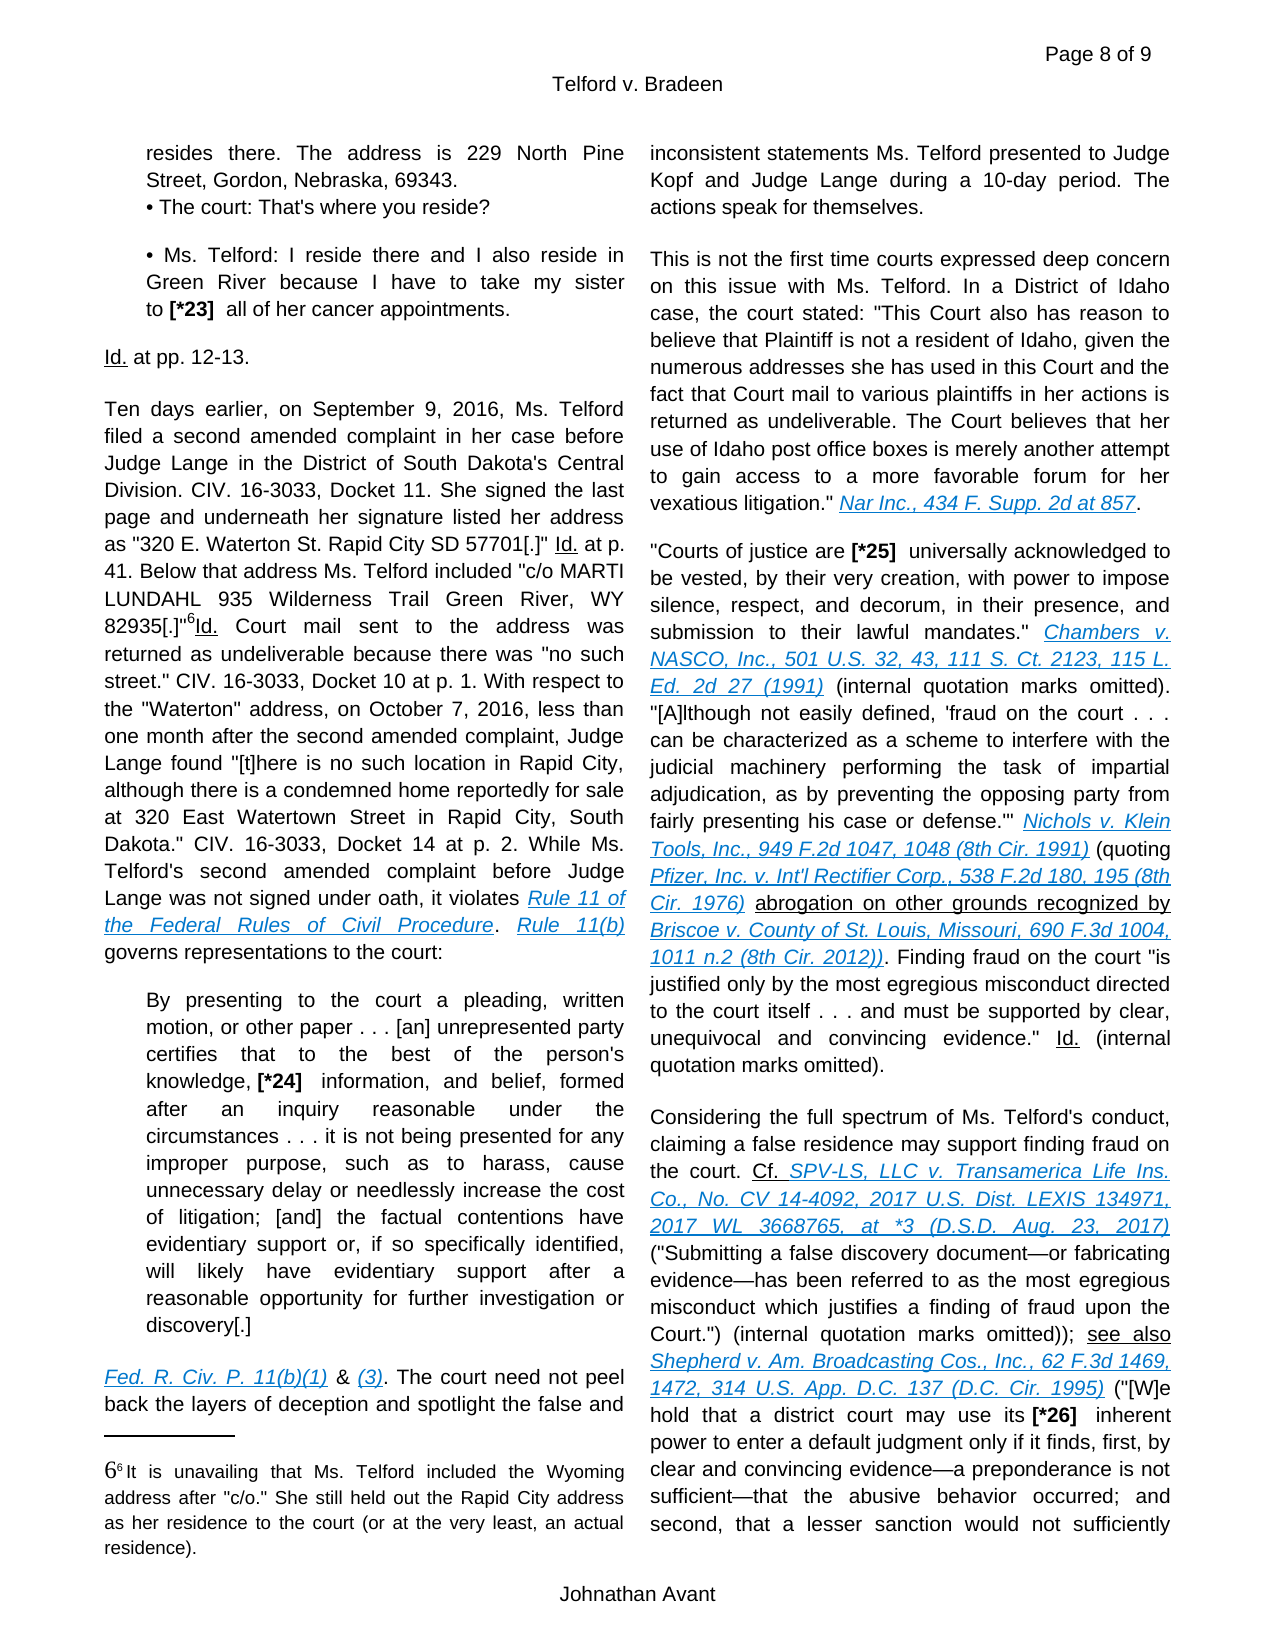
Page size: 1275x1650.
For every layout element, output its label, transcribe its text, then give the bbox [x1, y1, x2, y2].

text By presenting to the court a pleading, written motion, or other paper . . . [an] unrepresented party certifies that to the best of the person's knowledge, [*24] information, and belief, formed after an inquiry reasonable under the circumstances . . . it is not being presented for any improper purpose, such as to harass, cause unnecessary delay or needlessly increase the cost of litigation; [and] the factual contentions have evidentiary support or, if so specifically identified, will likely have evidentiary support after a reasonable opportunity for further investigation or discovery[.] [146, 985, 625, 1337]
text Ten days earlier, on September 9, 2016, Ms. Telford filed a second amended complaint in her case before Judge Lange in the District of South Dakota's Central Division. CIV. 16-3033, Docket 11. She signed the last page and underneath her signature listed her address as "320 E. Waterton St. Rapid City SD 57701[.]" Id. at p. 41. Below that address Ms. Telford included "c/o MARTI LUNDAHL 935 Wilderness Trail Green River, WY 82935[.]"6Id. Court mail sent to the address was returned as undeliverable because there was "no such street." CIV. 16-3033, Docket 10 at p. 1. With respect to the "Waterton" address, on October 7, 2016, less than one month after the second amended complaint, Judge Lange found "[t]here is no such location in Rapid City, although there is a condemned home reportedly for sale at 320 East Watertown Street in Rapid City, South Dakota." CIV. 16-3033, Docket 14 at p. 2. While Ms. Telford's second amended complaint before Judge Lange was not signed under oath, it violates Rule 11 of the Federal Rules of Civil Procedure. Rule 11(b) governs representations to the court: [104, 394, 625, 964]
text Fed. R. Civ. P. 11(b)(1) & (3). The court need not peel back the layers of deception and spotlight the false and inconsistent statements Ms. Telford presented to Judge Kopf and Judge Lange during a 10-day period. The actions speak for themselves. [650, 137, 1171, 219]
text Fed. R. Civ. P. 11(b)(1) & (3). The court need not peel back the layers of deception and spotlight the false and inconsistent statements Ms. Telford presented to Judge Kopf and Judge Lange during a 10-day period. The actions speak for themselves. [104, 1362, 625, 1416]
text Id. at pp. 12-13. [104, 342, 625, 369]
text "Courts of justice are [*25] universally acknowledged to be vested, by their very creation, with power to impose silence, respect, and decorum, in their presence, and submission to their lawful mandates." Chambers v. NASCO, Inc., 501 U.S. 32, 43, 111 S. Ct. 2123, 115 L. Ed. 2d 27 (1991) (internal quotation marks omitted). "[A]lthough not easily defined, 'fraud on the court . . . can be characterized as a scheme to interfere with the judicial machinery performing the task of impartial adjudication, as by preventing the opposing party from fairly presenting his case or defense.'" Nichols v. Klein Tools, Inc., 949 F.2d 1047, 1048 (8th Cir. 1991) (quoting Pfizer, Inc. v. Int'l Rectifier Corp., 538 F.2d 180, 195 (8th Cir. 1976) abrogation on other grounds recognized by Briscoe v. County of St. Louis, Missouri, 690 F.3d 1004, 1011 n.2 (8th Cir. 2012)). Finding fraud on the court "is justified only by the most egregious misconduct directed to the court itself . . . and must be supported by clear, unequivocal and convincing evidence." Id. (internal quotation marks omitted). [650, 669, 1171, 884]
text "Courts of justice are [*25] universally acknowledged to be vested, by their very creation, with power to impose silence, respect, and decorum, in their presence, and submission to their lawful mandates." Chambers v. NASCO, Inc., 501 U.S. 32, 43, 111 S. Ct. 2123, 115 L. Ed. 2d 27 (1991) (internal quotation marks omitted). "[A]lthough not easily defined, 'fraud on the court . . . can be characterized as a scheme to interfere with the judicial machinery performing the task of impartial adjudication, as by preventing the opposing party from fairly presenting his case or defense.'" Nichols v. Klein Tools, Inc., 949 F.2d 1047, 1048 (8th Cir. 1991) (quoting Pfizer, Inc. v. Int'l Rectifier Corp., 538 F.2d 180, 195 (8th Cir. 1976) abrogation on other grounds recognized by Briscoe v. County of St. Louis, Missouri, 690 F.3d 1004, 1011 n.2 (8th Cir. 2012)). Finding fraud on the court "is justified only by the most egregious misconduct directed to the court itself . . . and must be supported by clear, unequivocal and convincing evidence." Id. (internal quotation marks omitted). [650, 940, 1171, 1077]
text • Ms. Telford: I reside there and I also reside in Green River because I have to take my sister to [*23] all of her cancer appointments. [146, 239, 625, 321]
text This is not the first time courts expressed deep concern on this issue with Ms. Telford. In a District of Idaho case, the court stated: "This Court also has reason to believe that Plaintiff is not a resident of Idaho, given the numerous addresses she has used in this Court and the fact that Court mail to various plaintiffs in her actions is returned as undeliverable. The Court believes that her use of Idaho post office boxes is merely another attempt to gain access to a more favorable forum for her vexatious litigation." Nar Inc., 434 F. Supp. 2d at 857. [650, 244, 1171, 514]
text "Courts of justice are [*25] universally acknowledged to be vested, by their very creation, with power to impose silence, respect, and decorum, in their presence, and submission to their lawful mandates." Chambers v. NASCO, Inc., 501 U.S. 32, 43, 111 S. Ct. 2123, 115 L. Ed. 2d 27 (1991) (internal quotation marks omitted). "[A]lthough not easily defined, 'fraud on the court . . . can be characterized as a scheme to interfere with the judicial machinery performing the task of impartial adjudication, as by preventing the opposing party from fairly presenting his case or defense.'" Nichols v. Klein Tools, Inc., 949 F.2d 1047, 1048 (8th Cir. 1991) (quoting Pfizer, Inc. v. Int'l Rectifier Corp., 538 F.2d 180, 195 (8th Cir. 1976) abrogation on other grounds recognized by Briscoe v. County of St. Louis, Missouri, 690 F.3d 1004, 1011 n.2 (8th Cir. 2012)). Finding fraud on the court "is justified only by the most egregious misconduct directed to the court itself . . . and must be supported by clear, unequivocal and convincing evidence." Id. (internal quotation marks omitted). [650, 535, 1171, 668]
text • The court: That's where you reside? [146, 192, 625, 219]
